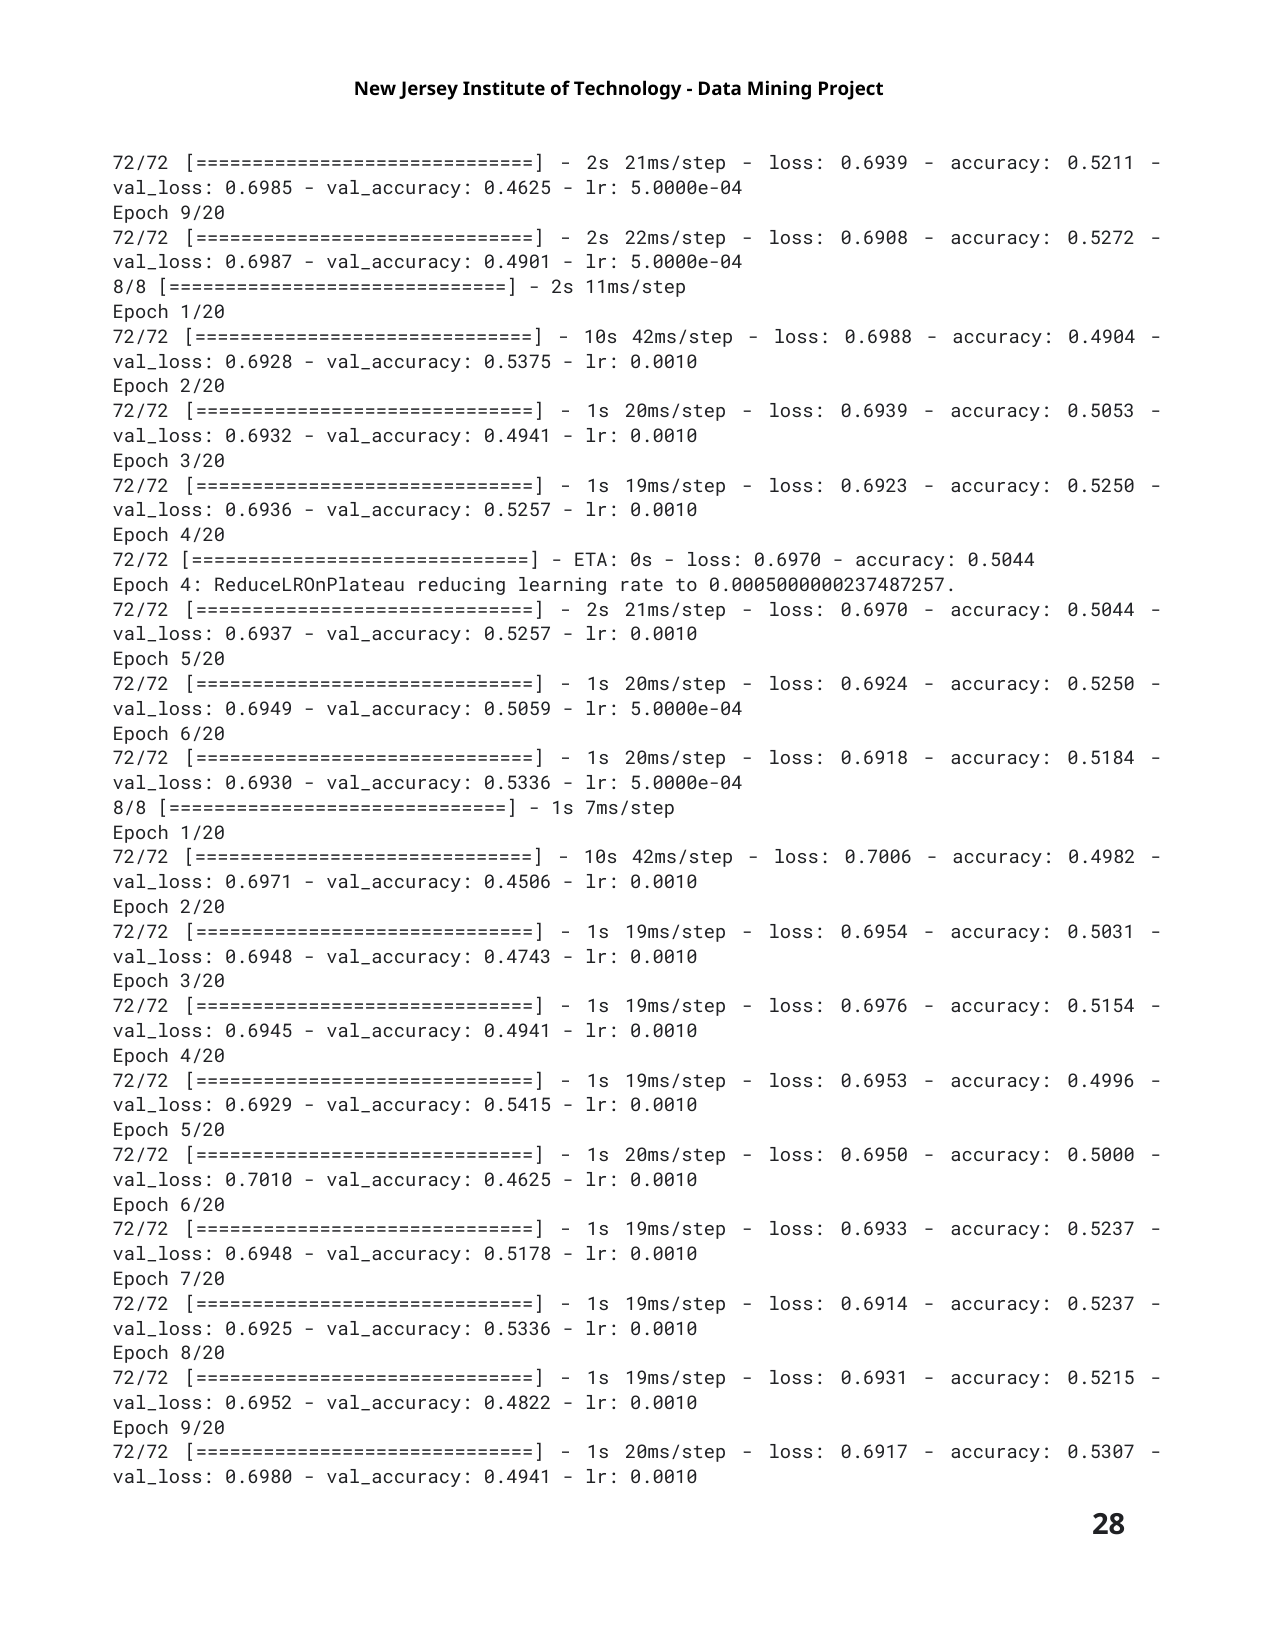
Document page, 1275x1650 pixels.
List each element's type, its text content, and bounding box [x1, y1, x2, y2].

text Epoch 4/20 [112, 1042, 1162, 1067]
text 8/8 [==============================] - 1s 7ms/step [112, 794, 1162, 819]
text Epoch 1/20 [112, 819, 1162, 844]
text 72/72 [==============================] - 1s 20ms/step - loss: 0.6924 - accuracy: 0.5250 - val_loss: 0.6949 - val_accuracy: 0.5059 - lr: 5.0000e-04 [112, 671, 1162, 720]
text Epoch 3/20 [112, 447, 1162, 472]
text Epoch 1/20 [112, 299, 1162, 323]
text Epoch 5/20 [112, 1117, 1162, 1142]
text 72/72 [==============================] - 1s 19ms/step - loss: 0.6914 - accuracy: 0.5237 - val_loss: 0.6925 - val_accuracy: 0.5336 - lr: 0.0010 [112, 1290, 1162, 1340]
text 72/72 [==============================] - 1s 19ms/step - loss: 0.6933 - accuracy: 0.5237 - val_loss: 0.6948 - val_accuracy: 0.5178 - lr: 0.0010 [112, 1216, 1162, 1266]
text Epoch 7/20 [112, 1266, 1162, 1290]
text 72/72 [==============================] - 1s 19ms/step - loss: 0.6923 - accuracy: 0.5250 - val_loss: 0.6936 - val_accuracy: 0.5257 - lr: 0.0010 [112, 472, 1162, 522]
text 72/72 [==============================] - 1s 20ms/step - loss: 0.6950 - accuracy: 0.5000 - val_loss: 0.7010 - val_accuracy: 0.4625 - lr: 0.0010 [112, 1142, 1162, 1191]
text Epoch 9/20 [112, 1414, 1162, 1439]
text 72/72 [==============================] - 1s 20ms/step - loss: 0.6917 - accuracy: 0.5307 - val_loss: 0.6980 - val_accuracy: 0.4941 - lr: 0.0010 [112, 1439, 1162, 1489]
text Epoch 3/20 [112, 968, 1162, 993]
text Epoch 8/20 [112, 1340, 1162, 1365]
text Epoch 4: ReduceLROnPlateau reducing learning rate to 0.0005000000237487257. [112, 571, 1162, 596]
text Epoch 2/20 [112, 373, 1162, 398]
text 72/72 [==============================] - 1s 20ms/step - loss: 0.6939 - accuracy: 0.5053 - val_loss: 0.6932 - val_accuracy: 0.4941 - lr: 0.0010 [112, 398, 1162, 447]
text Epoch 4/20 [112, 522, 1162, 547]
text 72/72 [==============================] - 10s 42ms/step - loss: 0.7006 - accuracy: 0.4982 - val_loss: 0.6971 - val_accuracy: 0.4506 - lr: 0.0010 [112, 844, 1162, 894]
text Epoch 9/20 [112, 199, 1162, 224]
text 72/72 [==============================] - 1s 19ms/step - loss: 0.6931 - accuracy: 0.5215 - val_loss: 0.6952 - val_accuracy: 0.4822 - lr: 0.0010 [112, 1365, 1162, 1414]
text 72/72 [==============================] - ETA: 0s - loss: 0.6970 - accuracy: 0.5044 [112, 547, 1162, 571]
text 72/72 [==============================] - 10s 42ms/step - loss: 0.6988 - accuracy: 0.4904 - val_loss: 0.6928 - val_accuracy: 0.5375 - lr: 0.0010 [112, 323, 1162, 373]
text 72/72 [==============================] - 2s 22ms/step - loss: 0.6908 - accuracy: 0.5272 - val_loss: 0.6987 - val_accuracy: 0.4901 - lr: 5.0000e-04 [112, 224, 1162, 274]
text Epoch 5/20 [112, 646, 1162, 671]
text 72/72 [==============================] - 2s 21ms/step - loss: 0.6939 - accuracy: 0.5211 - val_loss: 0.6985 - val_accuracy: 0.4625 - lr: 5.0000e-04 [112, 150, 1162, 199]
text Epoch 6/20 [112, 1191, 1162, 1216]
text 72/72 [==============================] - 1s 19ms/step - loss: 0.6953 - accuracy: 0.4996 - val_loss: 0.6929 - val_accuracy: 0.5415 - lr: 0.0010 [112, 1067, 1162, 1117]
text 72/72 [==============================] - 2s 21ms/step - loss: 0.6970 - accuracy: 0.5044 - val_loss: 0.6937 - val_accuracy: 0.5257 - lr: 0.0010 [112, 596, 1162, 646]
text 72/72 [==============================] - 1s 20ms/step - loss: 0.6918 - accuracy: 0.5184 - val_loss: 0.6930 - val_accuracy: 0.5336 - lr: 5.0000e-04 [112, 745, 1162, 794]
text 72/72 [==============================] - 1s 19ms/step - loss: 0.6954 - accuracy: 0.5031 - val_loss: 0.6948 - val_accuracy: 0.4743 - lr: 0.0010 [112, 918, 1162, 968]
text 8/8 [==============================] - 2s 11ms/step [112, 274, 1162, 299]
text 72/72 [==============================] - 1s 19ms/step - loss: 0.6976 - accuracy: 0.5154 - val_loss: 0.6945 - val_accuracy: 0.4941 - lr: 0.0010 [112, 993, 1162, 1042]
text Epoch 2/20 [112, 894, 1162, 918]
text Epoch 6/20 [112, 720, 1162, 745]
